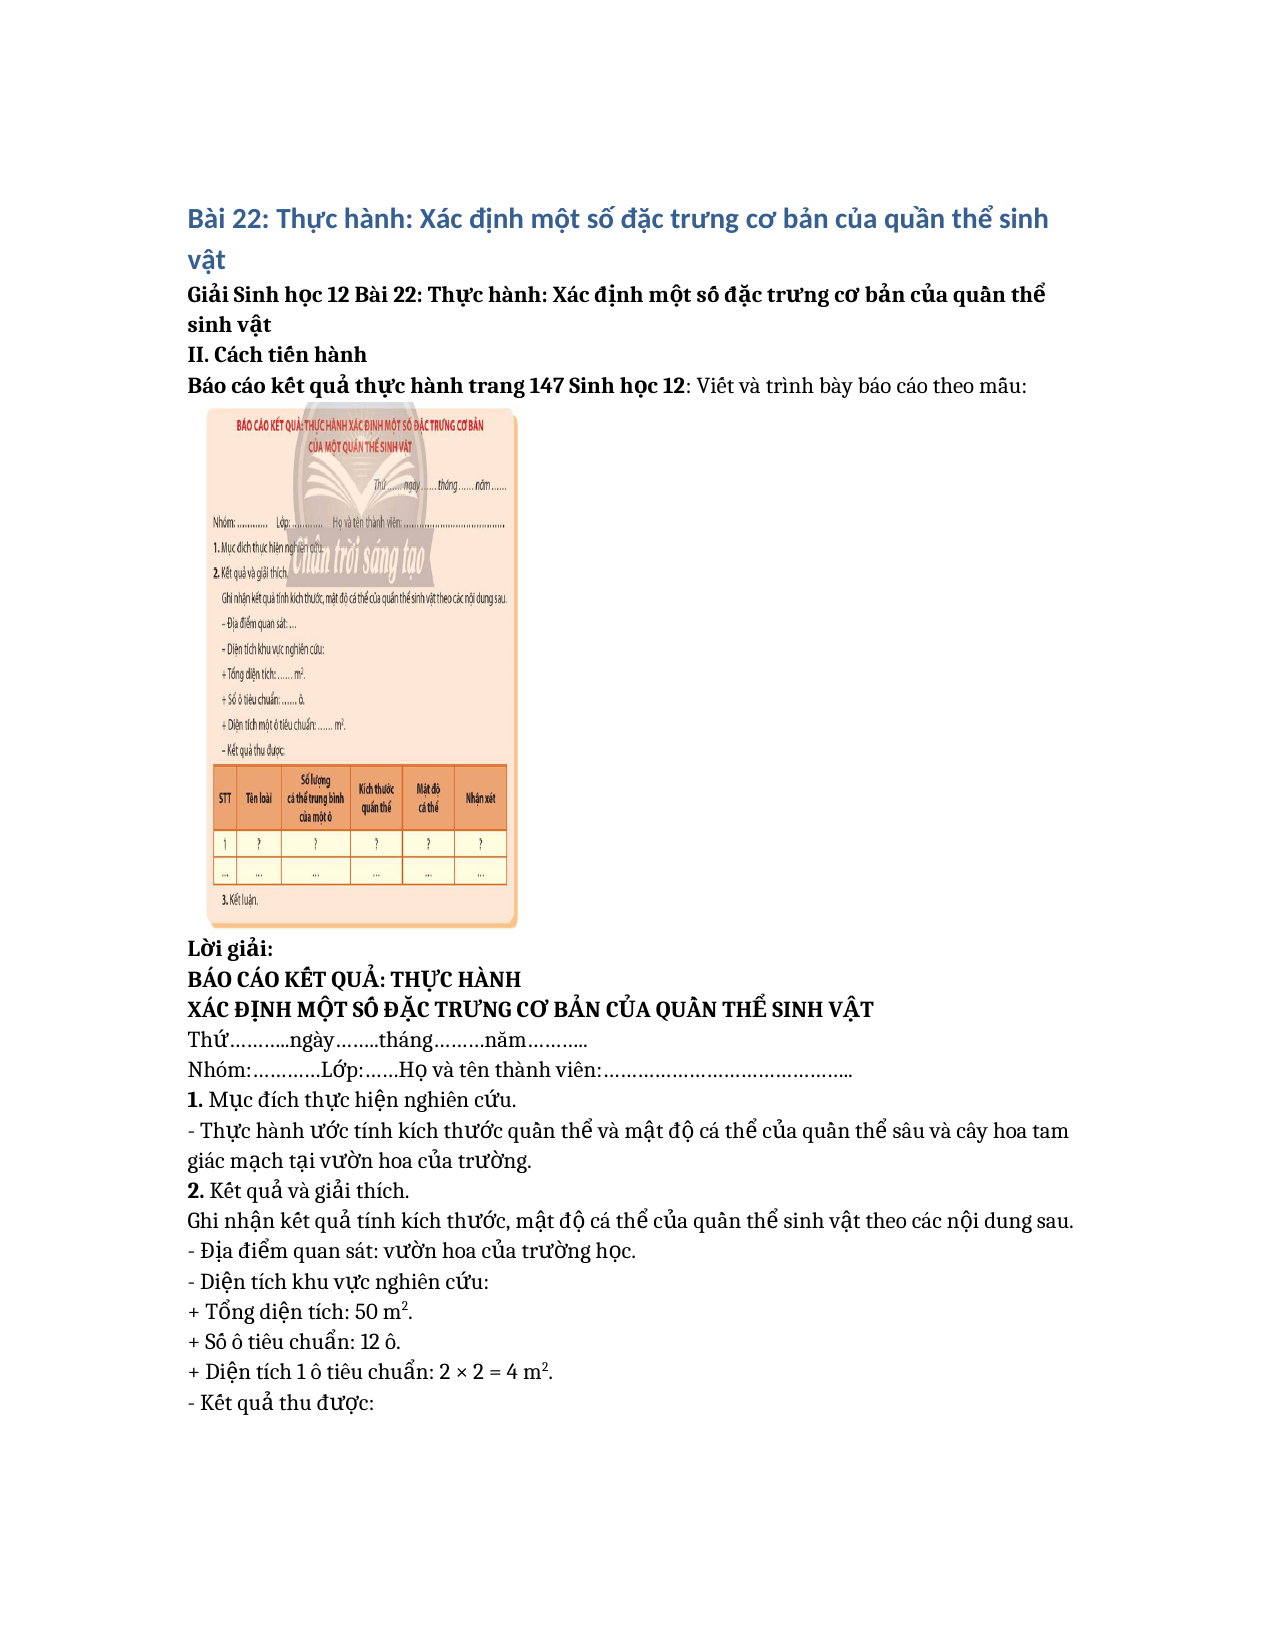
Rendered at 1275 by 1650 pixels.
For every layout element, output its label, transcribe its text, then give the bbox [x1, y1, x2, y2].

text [187, 282, 1087, 1476]
subtitle Bài 22: Thực hành: Xác định một số đặc trưng cơ bản của quần thể sinh vật [187, 200, 1087, 277]
picture [206, 402, 519, 933]
